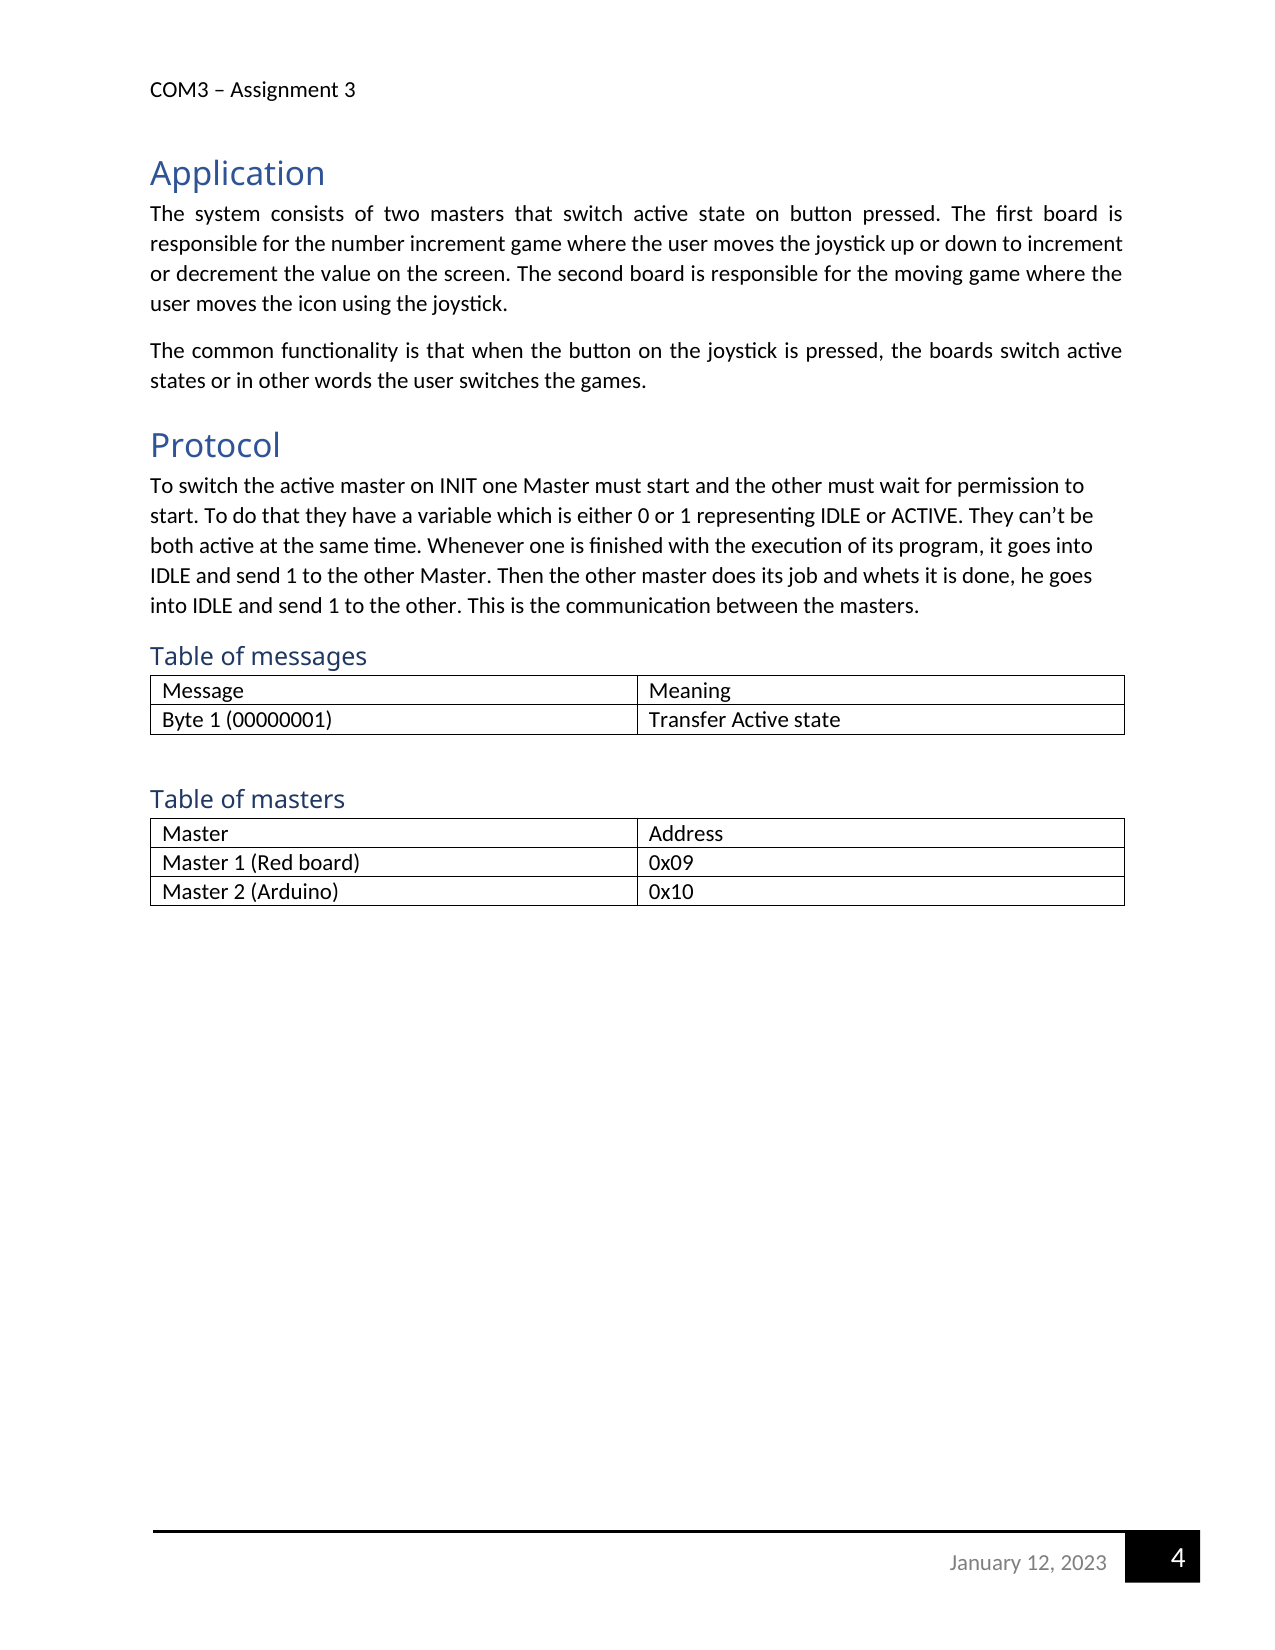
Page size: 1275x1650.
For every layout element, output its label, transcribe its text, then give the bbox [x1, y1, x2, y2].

table_header Message [151, 676, 637, 704]
table_cell Master 1 (Red board) [151, 848, 637, 876]
table_header Meaning [638, 676, 1124, 704]
subtitle Application [150, 150, 1125, 195]
table_cell 0x10 [638, 877, 1124, 905]
subtitle Table of messages [150, 638, 1125, 673]
table_cell Master 2 (Arduino) [151, 877, 637, 905]
text The common functionality is that when the button on the joystick is pressed, the boards switch active states or in other words the user switches the games. [150, 336, 1125, 395]
table_cell Transfer Active state [638, 705, 1124, 733]
table_cell 0x09 [638, 848, 1124, 876]
text To switch the active master on INIT one Master must start and the other must wait for permission to start. To do that they have a variable which is either 0 or 1 representing IDLE or ACTIVE. They can’t be both active at the same time. Whenever one is finished with the execution of its program, it goes into IDLE and send 1 to the other Master. Then the other master does its job and whets it is done, he goes into IDLE and send 1 to the other. This is the communication between the masters. [150, 471, 1125, 620]
text The system consists of two masters that switch active state on button pressed. The first board is responsible for the number increment game where the user moves the joystick up or down to increment or decrement the value on the screen. The second board is responsible for the moving game where the user moves the icon using the joystick. [150, 199, 1125, 318]
table_header Master [151, 819, 637, 847]
subtitle Protocol [150, 422, 1125, 467]
subtitle Table of masters [150, 781, 1125, 815]
table_header Address [638, 819, 1124, 847]
table_cell Byte 1 (00000001) [151, 705, 637, 733]
